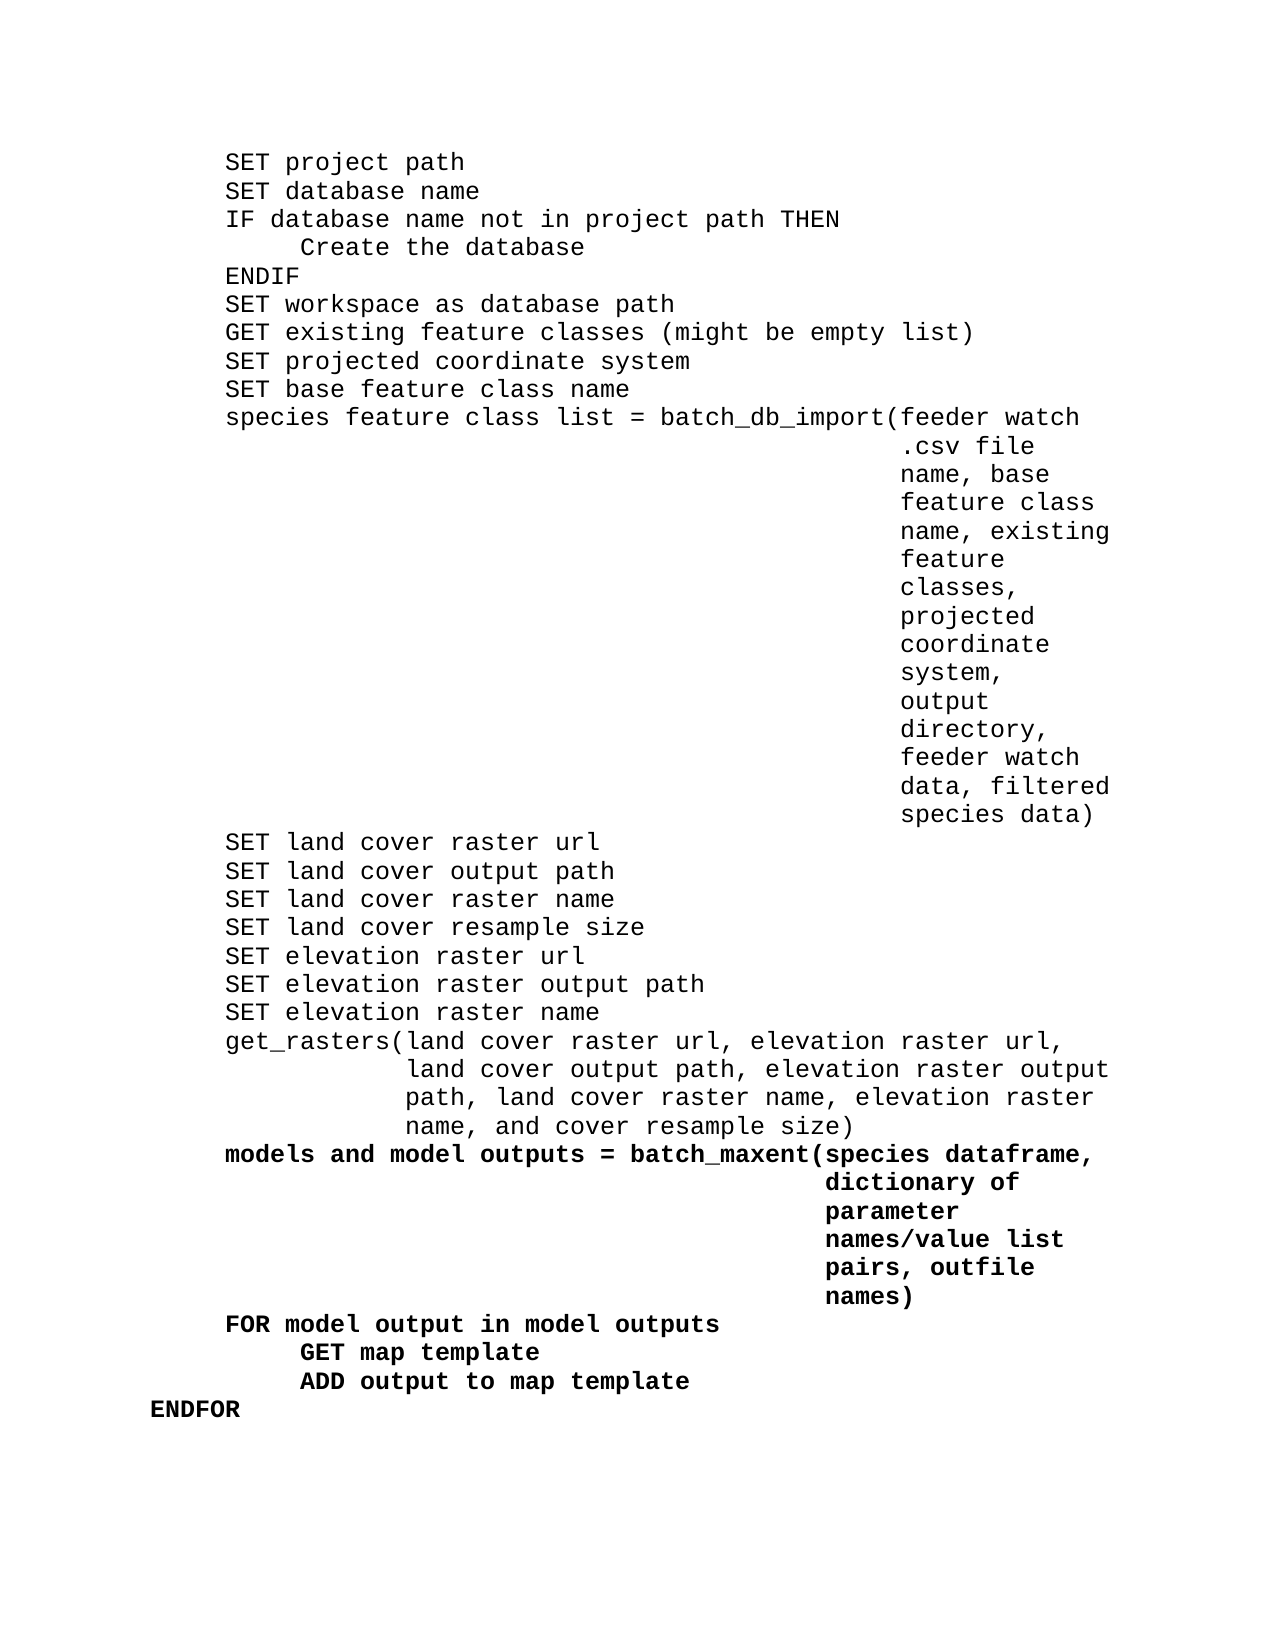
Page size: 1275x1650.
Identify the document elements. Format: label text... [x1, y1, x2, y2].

text SET land cover raster name [150, 887, 1125, 915]
text SET elevation raster url [150, 943, 1125, 972]
text dictionary of [750, 1170, 1125, 1198]
text pairs, outfile [750, 1255, 1125, 1283]
text .csv file [825, 433, 1125, 462]
text FOR model output in model outputs [225, 1312, 1125, 1340]
text SET elevation raster output path [150, 972, 1125, 1000]
text SET base feature class name [150, 377, 1125, 405]
text SET database name [150, 178, 1125, 207]
text directory, feeder watch data, filtered species data) [900, 717, 1125, 830]
text IF database name not in project path THEN [150, 207, 1125, 235]
text get_rasters(land cover raster url, elevation raster url, [150, 1028, 1125, 1057]
text ENDFOR [150, 1397, 1125, 1425]
text Create the database [150, 235, 1125, 263]
text name, base [900, 462, 1125, 490]
text GET map template [225, 1340, 1125, 1368]
text ENDIF [150, 263, 1125, 292]
text feature class name, existing feature classes, projected coordinate system, [900, 490, 1125, 688]
text SET workspace as database path [150, 292, 1125, 320]
text SET land cover resample size [150, 915, 1125, 943]
text land cover output path, elevation raster output [375, 1057, 1125, 1085]
text names) [750, 1283, 1125, 1312]
text models and model outputs = batch_maxent(species dataframe, [225, 1142, 1125, 1170]
text output [150, 688, 1125, 717]
text name, and cover resample size) [375, 1113, 1125, 1142]
text species feature class list = batch_db_import(feeder watch [150, 405, 1125, 433]
text SET elevation raster name [150, 1000, 1125, 1028]
text SET projected coordinate system [150, 348, 1125, 377]
text parameter [750, 1198, 1125, 1227]
text SET project path [150, 150, 1125, 178]
text SET land cover raster url [150, 830, 1125, 858]
text names/value list [750, 1227, 1125, 1255]
text SET land cover output path [150, 858, 1125, 887]
text ADD output to map template [225, 1368, 1125, 1397]
text GET existing feature classes (might be empty list) [150, 320, 1125, 348]
text path, land cover raster name, elevation raster [375, 1085, 1125, 1113]
